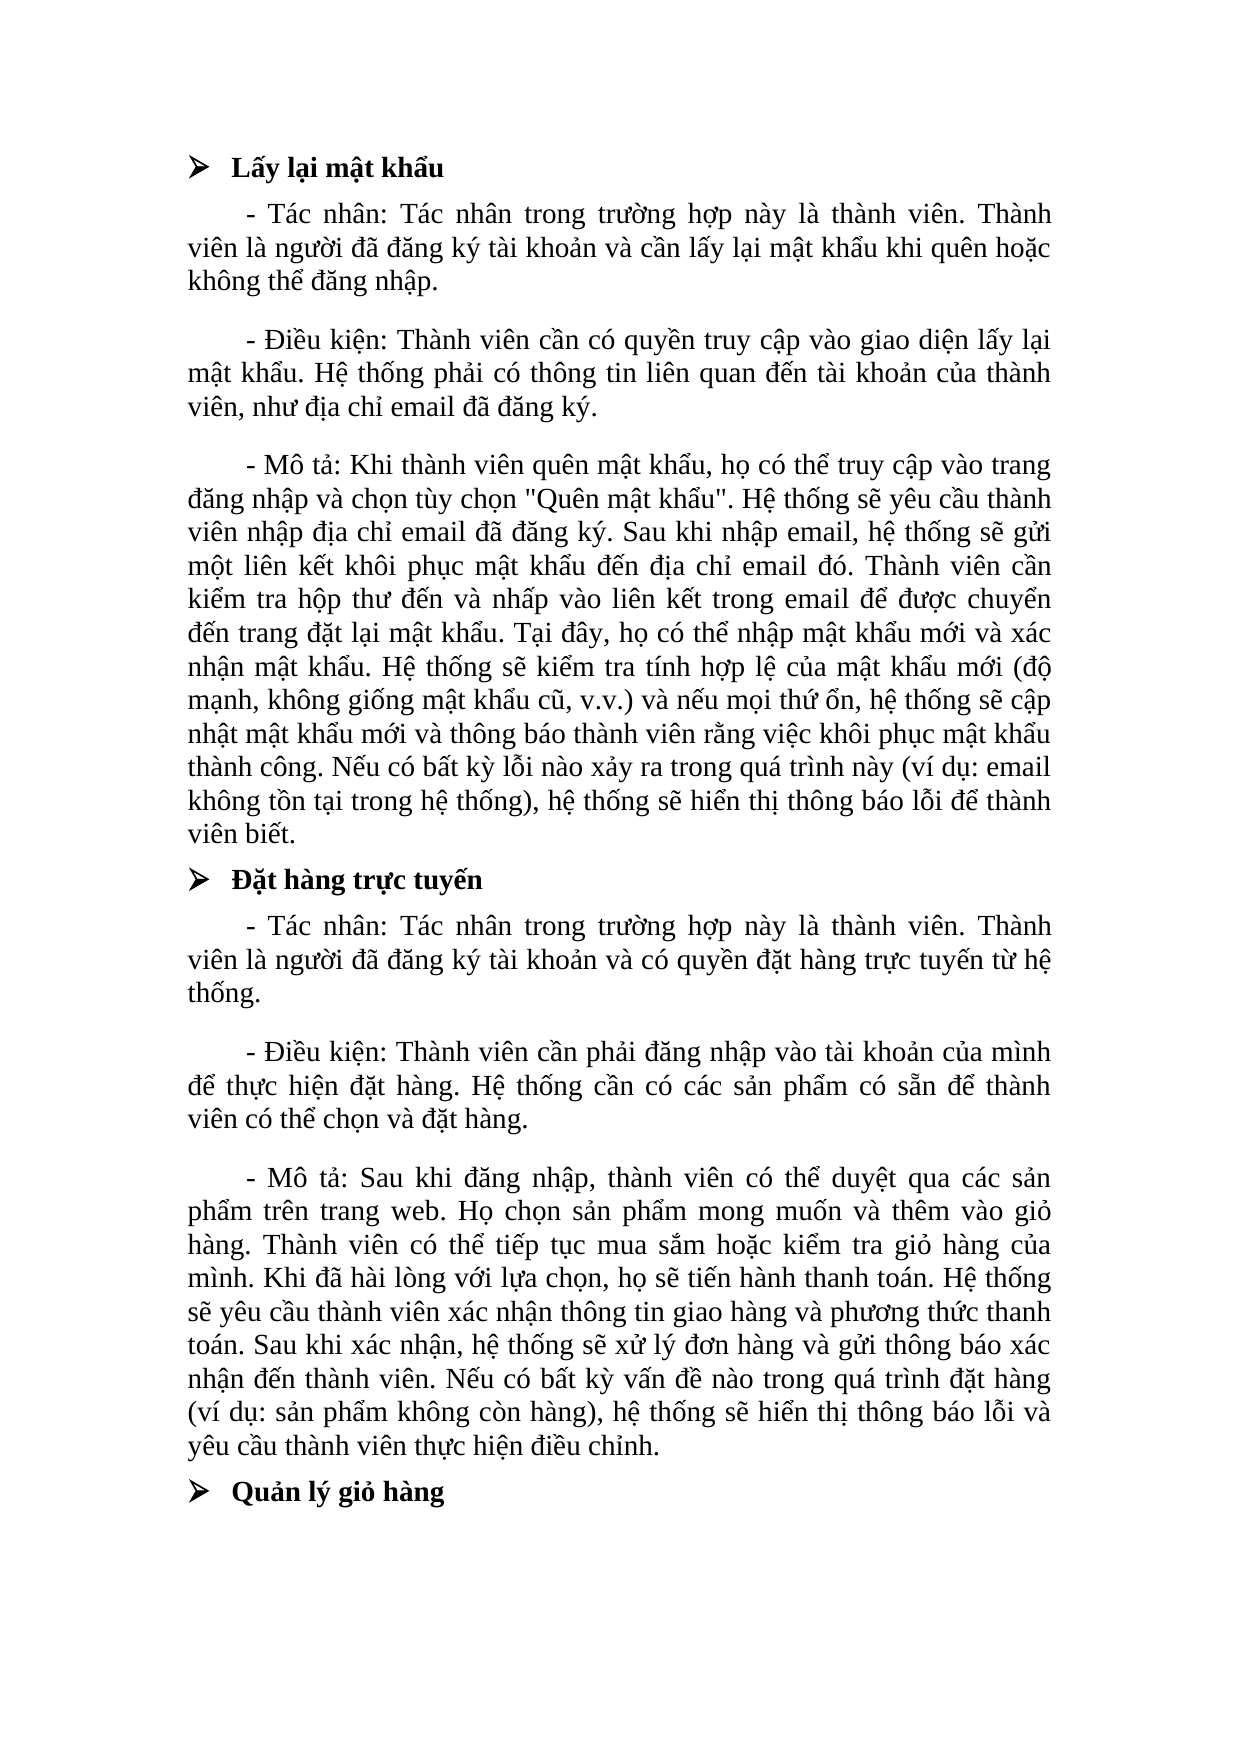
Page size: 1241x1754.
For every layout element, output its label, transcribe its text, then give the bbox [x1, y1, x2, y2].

text - Điều kiện: Thành viên cần phải đăng nhập vào tài khoản của mình để thực hiện đặt hàng. Hệ thống cần có các sản phẩm có sẵn để thành viên có thể chọn và đặt hàng. [187, 1034, 1053, 1135]
list Đặt hàng trực tuyến [187, 862, 1053, 896]
text - Tác nhân: Tác nhân trong trường hợp này là thành viên. Thành viên là người đã đăng ký tài khoản và có quyền đặt hàng trực tuyến từ hệ thống. [187, 908, 1053, 1009]
text - Tác nhân: Tác nhân trong trường hợp này là thành viên. Thành viên là người đã đăng ký tài khoản và cần lấy lại mật khẩu khi quên hoặc không thể đăng nhập. [187, 196, 1053, 297]
text - Điều kiện: Thành viên cần có quyền truy cập vào giao diện lấy lại mật khẩu. Hệ thống phải có thông tin liên quan đến tài khoản của thành viên, như địa chỉ email đã đăng ký. [187, 322, 1053, 422]
list Quản lý giỏ hàng [187, 1474, 1053, 1508]
text - Mô tả: Sau khi đăng nhập, thành viên có thể duyệt qua các sản phẩm trên trang web. Họ chọn sản phẩm mong muốn và thêm vào giỏ hàng. Thành viên có thể tiếp tục mua sắm hoặc kiểm tra giỏ hàng của mình. Khi đã hài lòng với lựa chọn, họ sẽ tiến hành thanh toán. Hệ thống sẽ yêu cầu thành viên xác nhận thông tin giao hàng và phương thức thanh toán. Sau khi xác nhận, hệ thống sẽ xử lý đơn hàng và gửi thông báo xác nhận đến thành viên. Nếu có bất kỳ vấn đề nào trong quá trình đặt hàng (ví dụ: sản phẩm không còn hàng), hệ thống sẽ hiển thị thông báo lỗi và yêu cầu thành viên thực hiện điều chỉnh. [187, 1160, 1053, 1462]
text - Mô tả: Khi thành viên quên mật khẩu, họ có thể truy cập vào trang đăng nhập và chọn tùy chọn "Quên mật khẩu". Hệ thống sẽ yêu cầu thành viên nhập địa chỉ email đã đăng ký. Sau khi nhập email, hệ thống sẽ gửi một liên kết khôi phục mật khẩu đến địa chỉ email đó. Thành viên cần kiểm tra hộp thư đến và nhấp vào liên kết trong email để được chuyển đến trang đặt lại mật khẩu. Tại đây, họ có thể nhập mật khẩu mới và xác nhận mật khẩu. Hệ thống sẽ kiểm tra tính hợp lệ của mật khẩu mới (độ mạnh, không giống mật khẩu cũ, v.v.) và nếu mọi thứ ổn, hệ thống sẽ cập nhật mật khẩu mới và thông báo thành viên rằng việc khôi phục mật khẩu thành công. Nếu có bất kỳ lỗi nào xảy ra trong quá trình này (ví dụ: email không tồn tại trong hệ thống), hệ thống sẽ hiển thị thông báo lỗi để thành viên biết. [187, 447, 1053, 850]
list Lấy lại mật khẩu [187, 150, 1053, 184]
